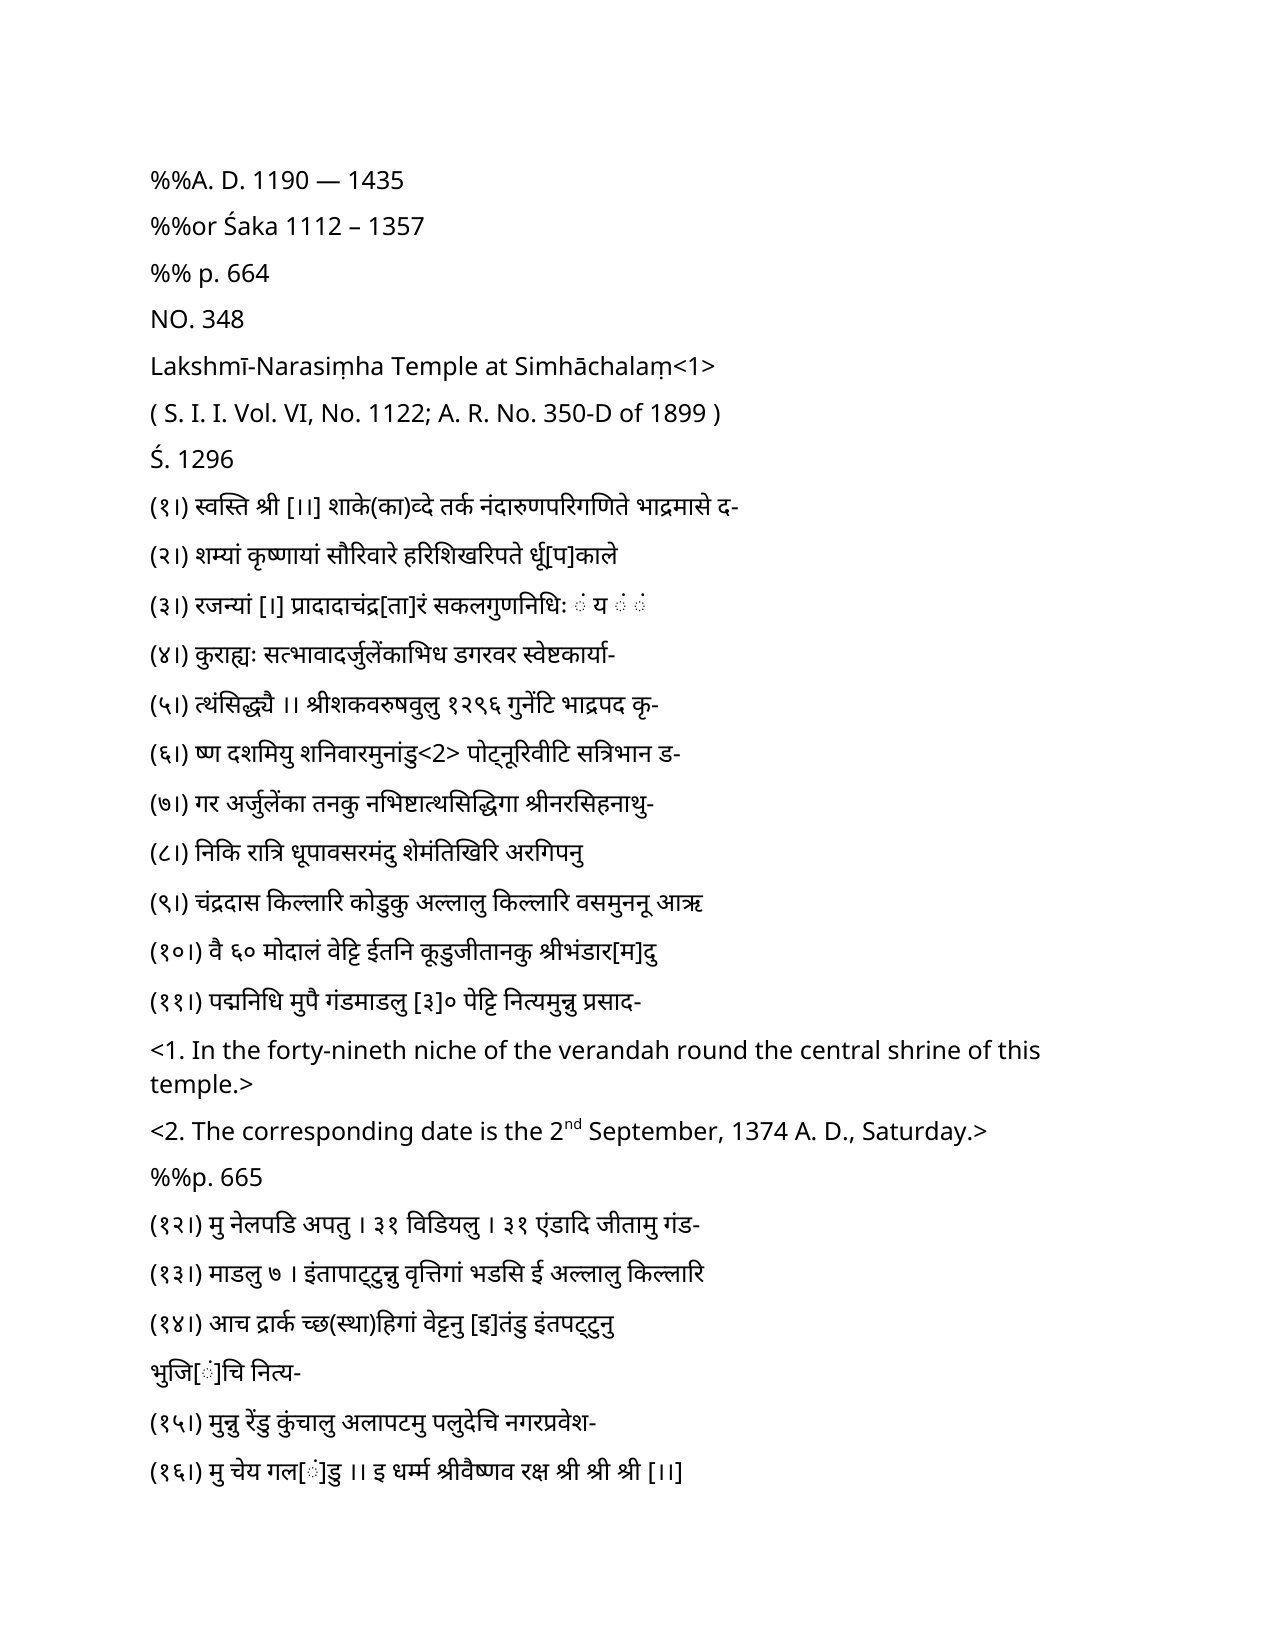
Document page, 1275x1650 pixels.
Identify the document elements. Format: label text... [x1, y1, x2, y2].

text (३।) रजन्यां [।] प्रादादाचंद्र[ता]रं सकलगुणनिधिः ं य ं ं [150, 587, 1125, 624]
text (१३।) माडलु ७ । इंतापाट्टुन्नु वृत्तिगां भडसि ई अल्लालु किल्लारि [150, 1256, 1125, 1293]
text Lakshmī-Narasiṃha Temple at Simhāchalaṃ<1> [150, 349, 1125, 383]
text <2. The corresponding date is the 2nd September, 1374 A. D., Saturday.> [150, 1113, 1125, 1147]
text (२।) शम्यां कृष्णायां सौरिवारे हरिशिखरिपते र्धू[प]काले [150, 538, 1125, 575]
text Ś. 1296 [150, 442, 1125, 476]
text (१०।) वै ६० मोदालं वेट्टि ईतनि कूडुजीतानकु श्रीभंडार[म]दु [150, 934, 1125, 971]
text (६।) ष्ण दशमियु शनिवारमुनांडु<2> पोट्नूरिवीटि सत्रिभान ड- [150, 736, 1125, 773]
text (१२।) मु नेलपडि अपतु । ३१ विडियलु । ३१ एंडादि जीतामु गंड- [150, 1206, 1125, 1243]
text %%p. 665 [150, 1160, 1125, 1194]
text (११।) पद्मनिधि मुपै गंडमाडलु [३]० पेट्टि नित्यमुन्नु प्रसाद- [150, 983, 1125, 1020]
text (१५।) मुन्नु रेंडु कुंचालु अलापटमु पलुदेचि नगरप्रवेश- [150, 1404, 1125, 1441]
text (९।) चंद्रदास किल्लारि कोडुकु अल्लालु किल्लारि वसमुननू आऋ [150, 884, 1125, 921]
text (१४।) आच द्रार्क च्छ(स्था)हिगां वेट्टनु [इ]तंडु इंतपट्टुनु [150, 1305, 1125, 1342]
text %%A. D. 1190 ― 1435 [150, 162, 1125, 197]
text <1. In the forty-nineth niche of the verandah round the central shrine of this temple.> [150, 1033, 1125, 1101]
text (७।) गर अर्जुलेंका तनकु नभिष्टात्थसिद्धिगा श्रीनरसिहनाथु- [150, 785, 1125, 822]
text भुजि[ं]चि नित्य- [150, 1355, 1125, 1392]
text (१६।) मु चेय गल[ं]डु ।। इ धर्म्म श्रीवैष्णव रक्ष श्री श्री श्री [।।] [150, 1454, 1125, 1491]
text %%or Śaka 1112 – 1357 [150, 209, 1125, 243]
text (८।) निकि रात्रि धूपावसरमंदु शेमंतिखिरि अरगिपनु [150, 835, 1125, 872]
text NO. 348 [150, 302, 1125, 336]
text (१।) स्वस्ति श्री [।।] शाके(का)व्दे तर्क नंदारुणपरिगणिते भाद्रमासे द- [150, 488, 1125, 525]
text (५।) त्थंसिद्ध्यै ।। श्रीशकवरुषवुलु १२९६ गुनेंटि भाद्रपद कृ- [150, 686, 1125, 723]
text ( S. I. I. Vol. VI, No. 1122; A. R. No. 350-D of 1899 ) [150, 395, 1125, 429]
text (४।) कुराह्यः सत्भावादर्जुलेंकाभिध डगरवर स्वेष्टकार्या- [150, 637, 1125, 674]
text %% p. 664 [150, 256, 1125, 290]
